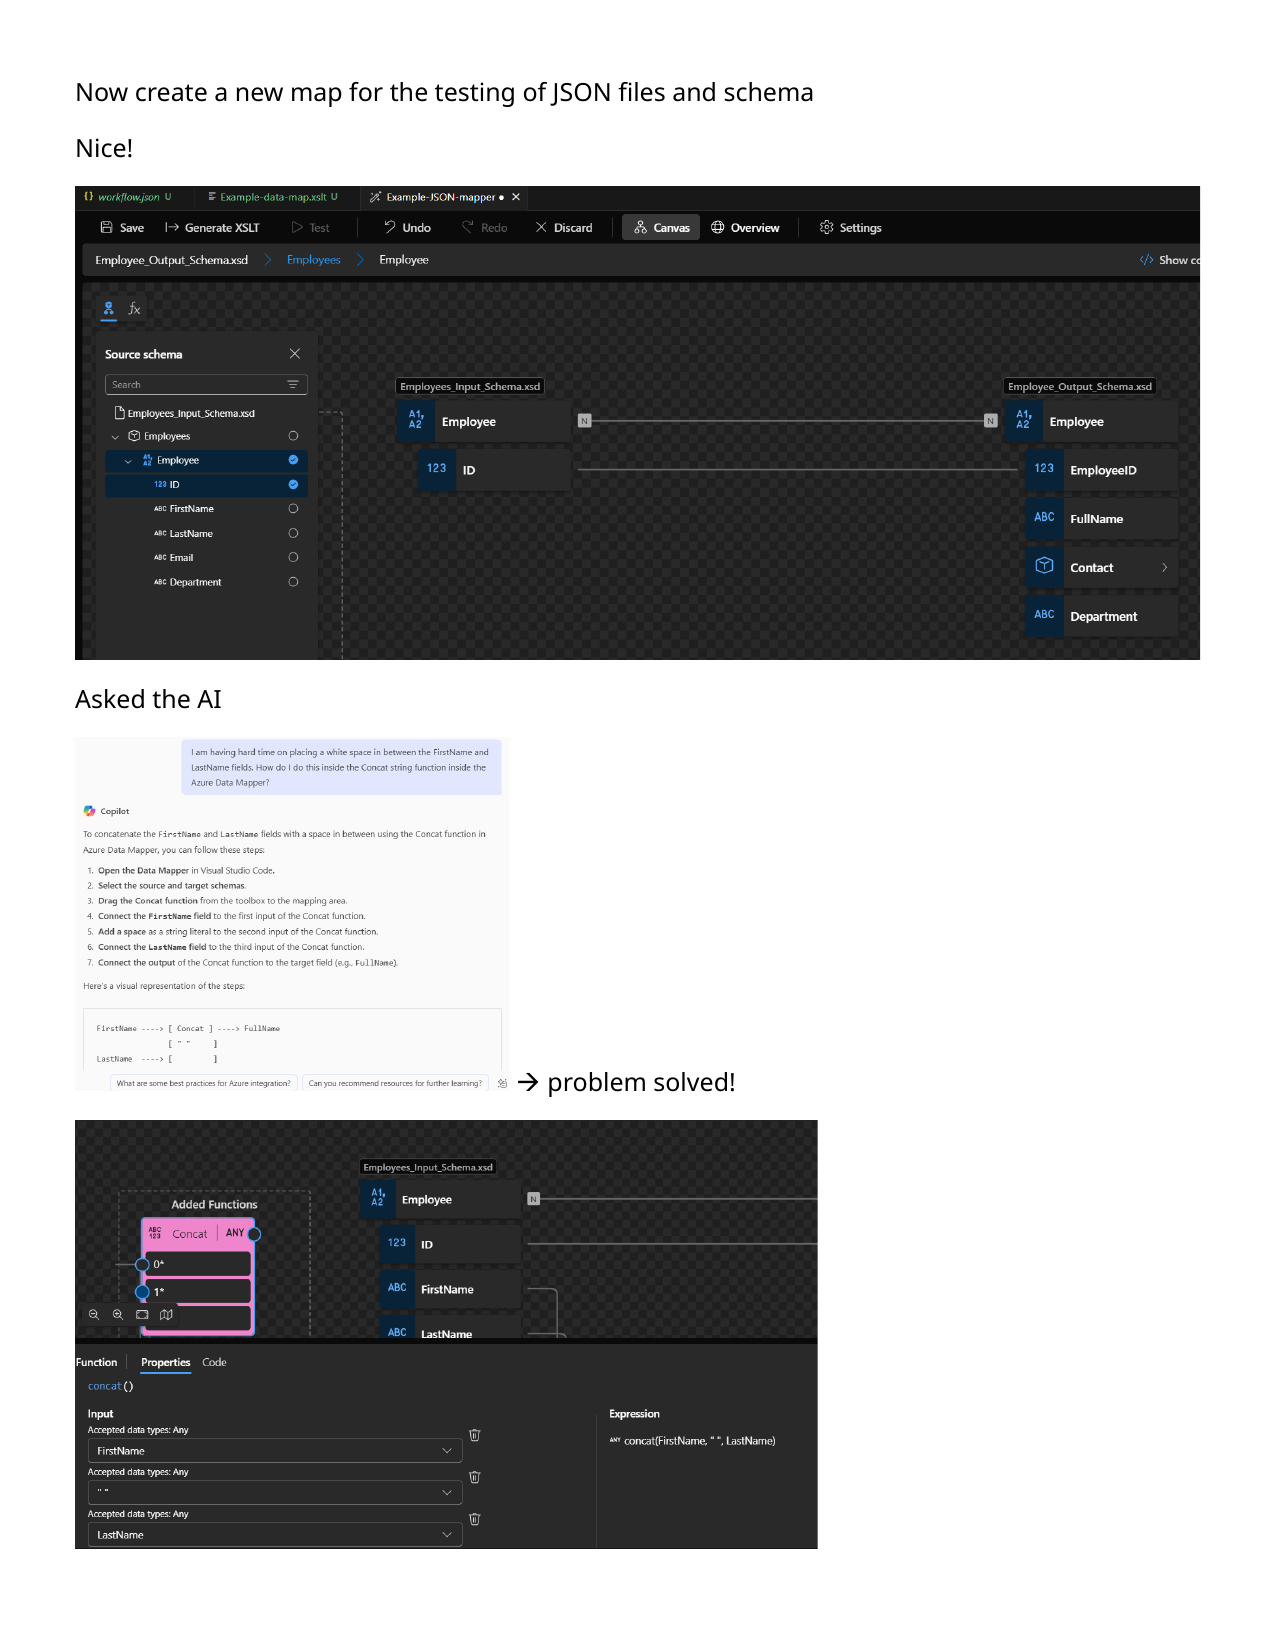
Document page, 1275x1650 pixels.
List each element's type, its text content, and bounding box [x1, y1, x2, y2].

picture [75, 1120, 818, 1549]
text Nice! [75, 131, 1200, 165]
text Now create a new map for the testing of JSON files and schema [75, 75, 1200, 109]
picture [75, 186, 1200, 660]
picture [75, 737, 510, 1091]
text Asked the AI [75, 681, 1200, 716]
